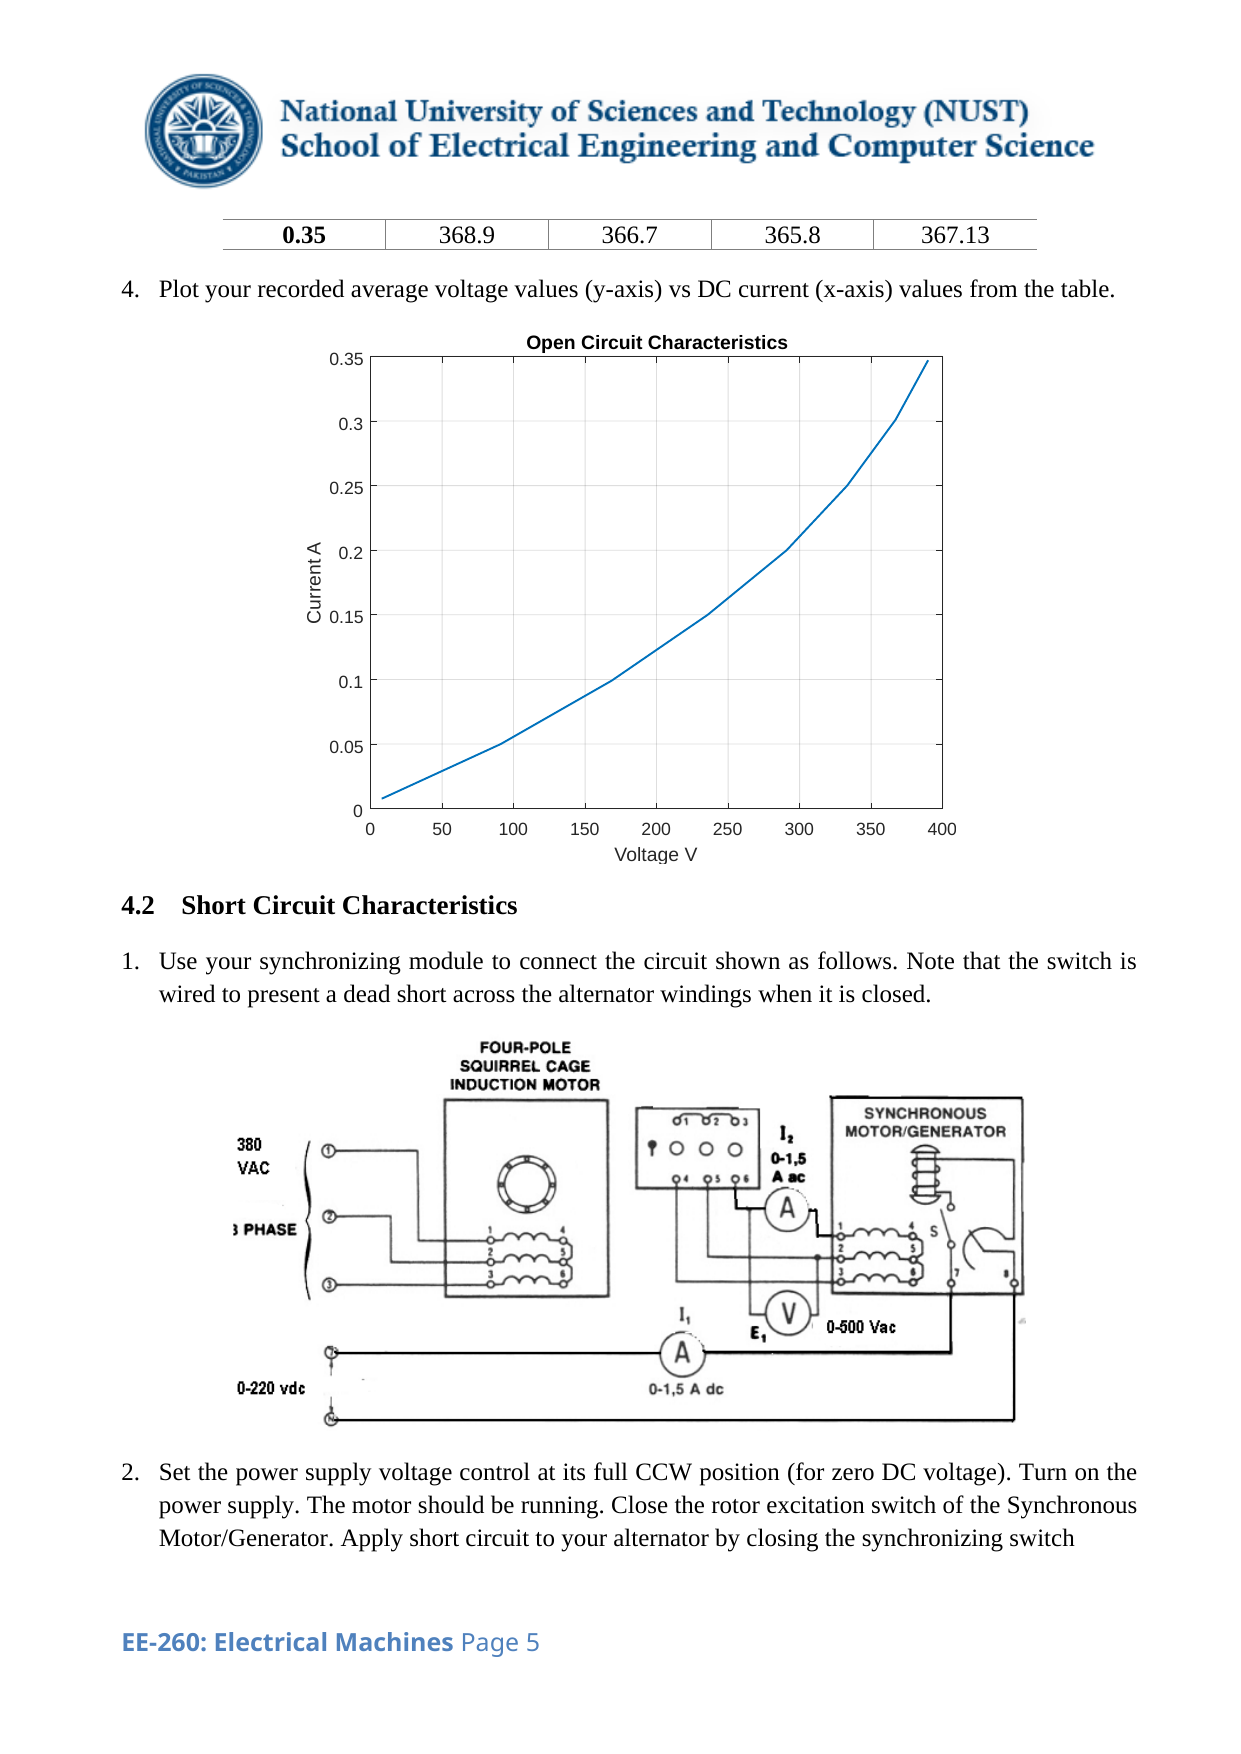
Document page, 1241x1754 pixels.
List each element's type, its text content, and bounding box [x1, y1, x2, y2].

picture [233, 1032, 1026, 1432]
list Plot your recorded average voltage values (y-axis) vs DC current (x-axis) values from the table. [121, 274, 1138, 303]
table_cell 0.35 [223, 220, 385, 248]
table_cell 366.7 [549, 220, 711, 248]
table_cell 367.13 [874, 220, 1037, 248]
table_cell 368.9 [386, 220, 548, 248]
list Set the power supply voltage control at its full CCW position (for zero DC voltage). Turn on the power supply. The motor should be running. Close the rotor excitation switch of the Synchronous Motor/Generator. Apply short circuit to your alternator by closing the synchronizing switch [121, 1457, 1138, 1552]
table_cell 365.8 [712, 220, 873, 248]
picture [132, 68, 1108, 199]
list Use your synchronizing module to connect the circuit shown as follows. Note that the switch is wired to present a dead short across the alternator windings when it is closed. [121, 946, 1138, 1007]
subtitle Short Circuit Characteristics [121, 889, 1138, 920]
